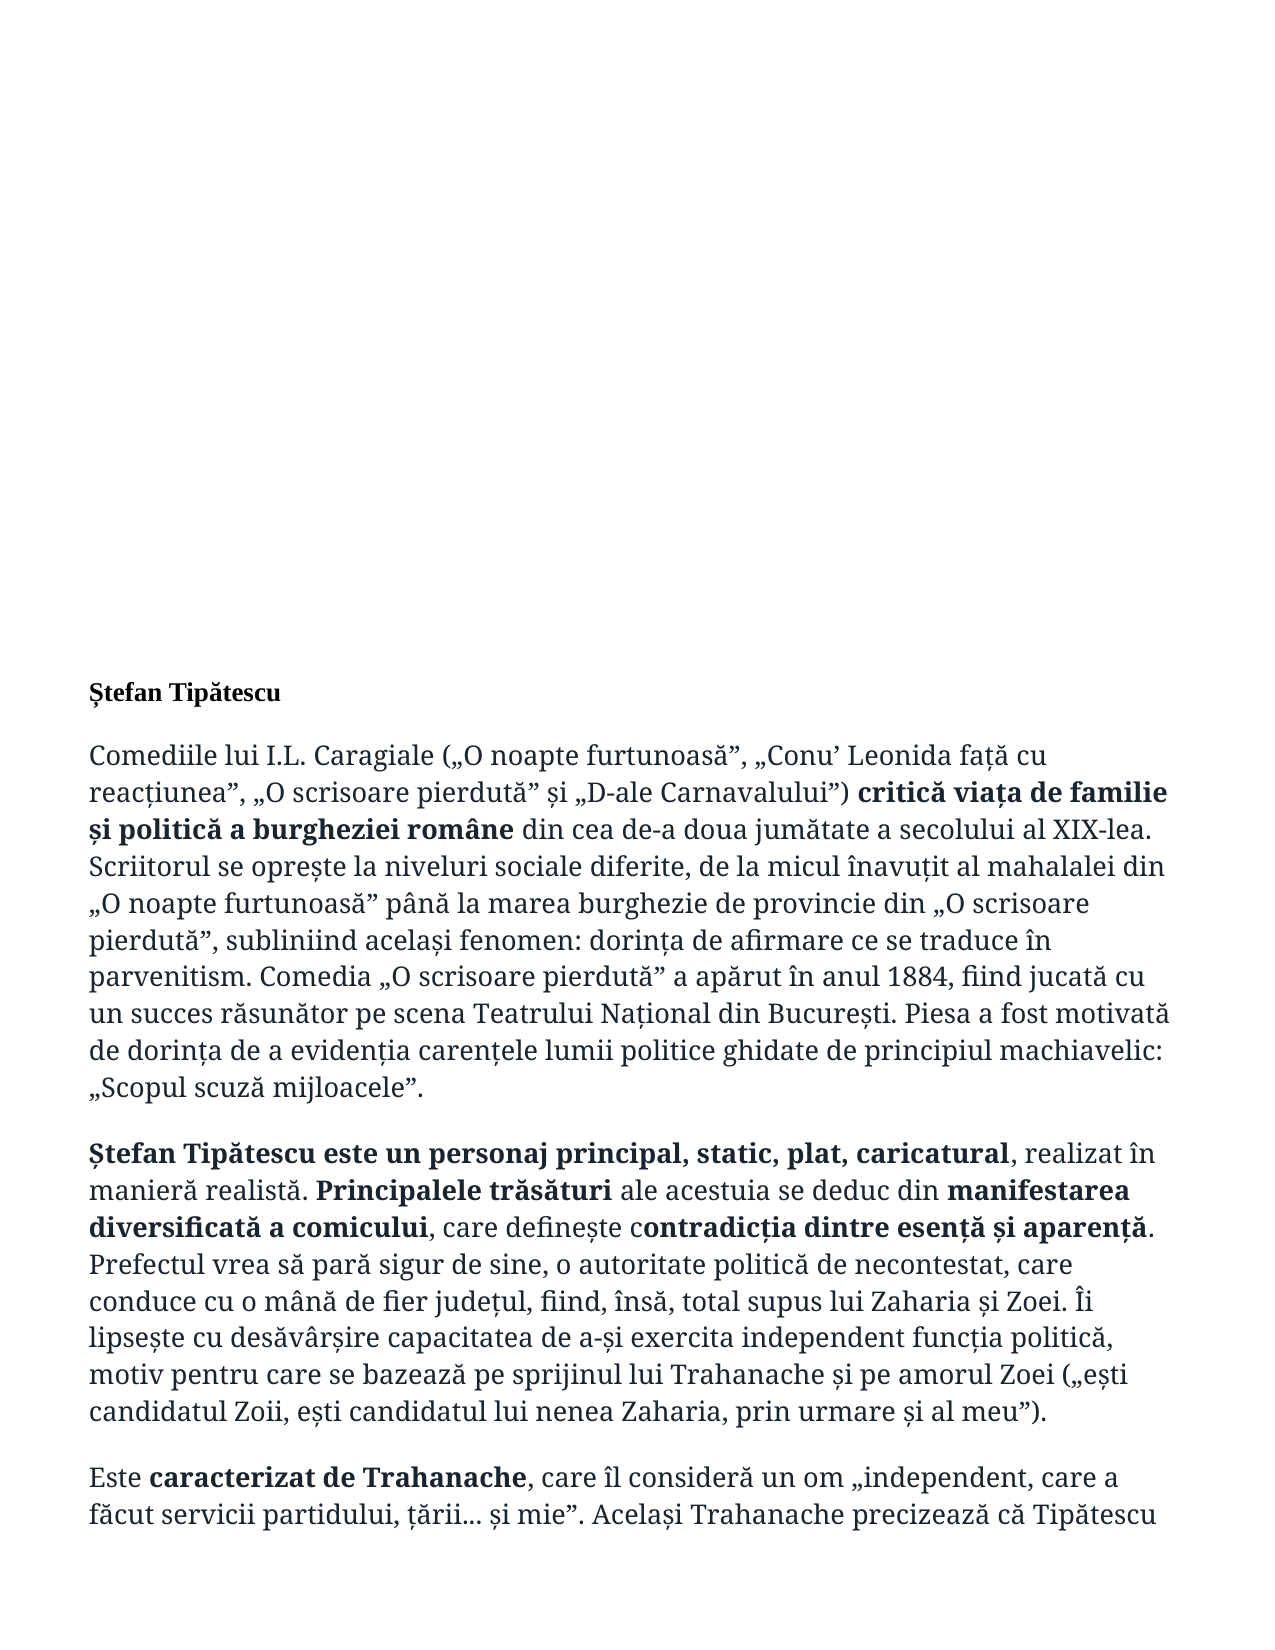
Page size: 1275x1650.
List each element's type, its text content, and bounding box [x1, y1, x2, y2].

subtitle Ștefan Tipătescu [89, 676, 1186, 707]
text Comediile lui I.L. Caragiale („O noapte furtunoasă”, „Conu’ Leonida față cu reacțiunea”, „O scrisoare pierdută” și „D-ale Carnavalului”) critică viața de familie și politică a burgheziei române din cea de-a doua jumătate a secolului al XIX-lea. Scriitorul se oprește la niveluri sociale diferite, de la micul înavuțit al mahalalei din „O noapte furtunoasă” până la marea burghezie de provincie din „O scrisoare pierdută”, subliniind același fenomen: dorința de afirmare ce se traduce în parvenitism. Comedia „O scrisoare pierdută” a apărut în anul 1884, fiind jucată cu un succes răsunător pe scena Teatrului Național din București. Piesa a fost motivată de dorința de a evidenția carențele lumii politice ghidate de principiul machiavelic: „Scopul scuză mijloacele”. [89, 737, 1186, 1105]
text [89, 1459, 1186, 1532]
text Ștefan Tipătescu este un personaj principal, static, plat, caricatural, realizat în manieră realistă. Principalele trăsături ale acestuia se deduc din manifestarea diversificată a comicului, care definește contradicția dintre esență și aparență. Prefectul vrea să pară sigur de sine, o autoritate politică de necontestat, care conduce cu o mână de fier județul, fiind, însă, total supus lui Zaharia și Zoei. Îi lipsește cu desăvârșire capacitatea de a-și exercita independent funcția politică, motiv pentru care se bazează pe sprijinul lui Trahanache și pe amorul Zoei („ești candidatul Zoii, ești candidatul lui nenea Zaharia, prin urmare și al meu”). [89, 1134, 1186, 1429]
